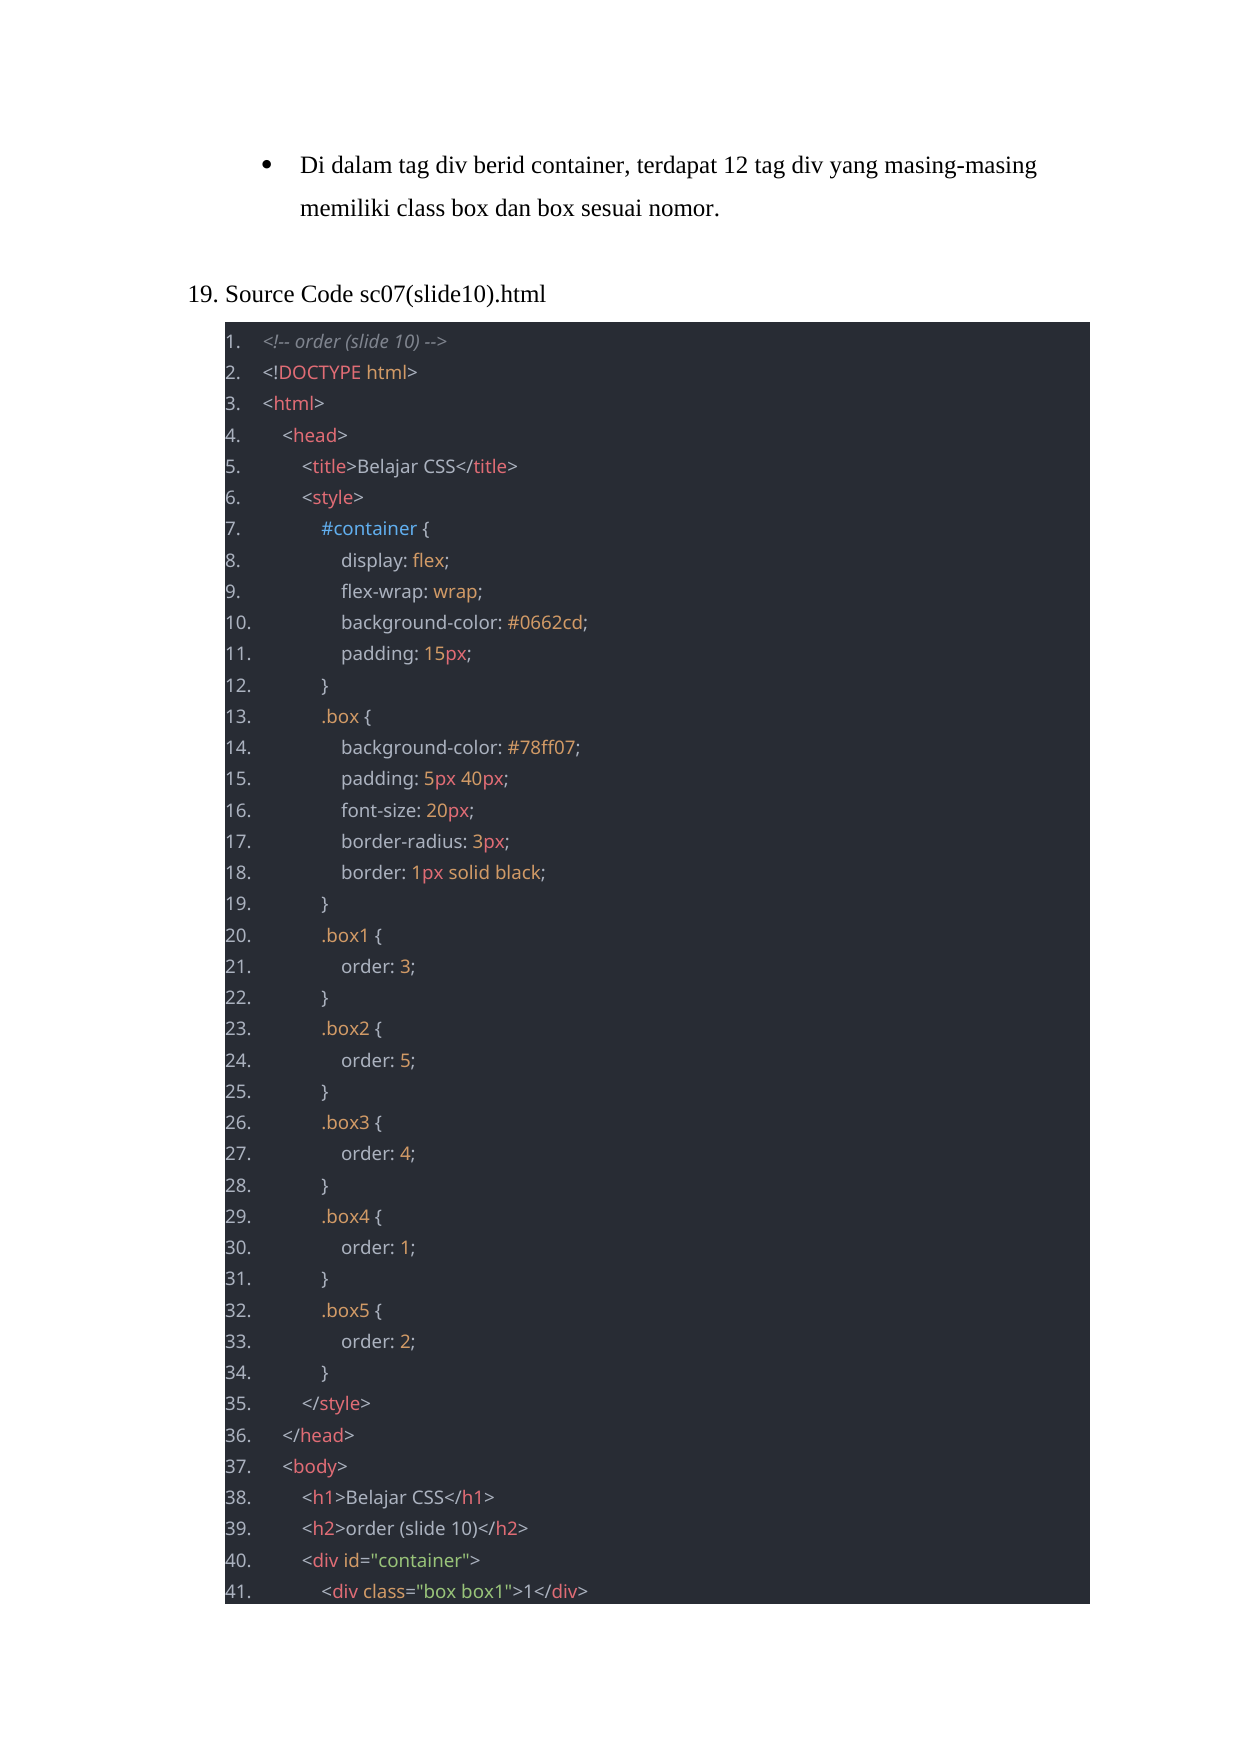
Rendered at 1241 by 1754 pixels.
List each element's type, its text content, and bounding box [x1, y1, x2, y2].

list border: 1px solid black; [225, 854, 1090, 885]
list } [225, 1072, 1090, 1104]
list background-color: #0662cd; [225, 604, 1090, 635]
list <h2>order (slide 10)</h2> [225, 1510, 1090, 1541]
list .box { [225, 697, 1090, 729]
list background-color: #78ff07; [225, 729, 1090, 760]
list .box5 { [225, 1291, 1090, 1322]
list <head> [225, 416, 1090, 447]
list </style> [225, 1385, 1090, 1416]
list .box4 { [225, 1197, 1090, 1229]
list <title>Belajar CSS</title> [225, 447, 1090, 479]
list } [225, 979, 1090, 1010]
list <!DOCTYPE html> [225, 354, 1090, 385]
list } [225, 1260, 1090, 1291]
list .box1 { [225, 916, 1090, 947]
list flex-wrap: wrap; [225, 572, 1090, 604]
list order: 5; [225, 1041, 1090, 1072]
list font-size: 20px; [225, 791, 1090, 822]
list padding: 15px; [225, 635, 1090, 666]
list <h1>Belajar CSS</h1> [225, 1479, 1090, 1510]
list order: 1; [225, 1229, 1090, 1260]
list #container { [225, 510, 1090, 541]
list border-radius: 3px; [225, 822, 1090, 854]
list } [225, 885, 1090, 916]
list order: 3; [225, 947, 1090, 979]
list } [225, 666, 1090, 697]
list } [225, 1354, 1090, 1385]
list padding: 5px 40px; [225, 760, 1090, 791]
list order: 2; [225, 1322, 1090, 1354]
list order: 4; [225, 1135, 1090, 1166]
list Di dalam tag div berid container, terdapat 12 tag div yang masing-masing memiliki class box dan box sesuai nomor. [262, 150, 1090, 222]
list <body> [225, 1447, 1090, 1479]
list } [225, 1166, 1090, 1197]
list <div id="container"> [225, 1541, 1090, 1572]
list .box3 { [225, 1104, 1090, 1135]
list <!-- order (slide 10) --> [225, 322, 1090, 354]
list </head> [225, 1416, 1090, 1447]
list <style> [225, 479, 1090, 510]
list display: flex; [225, 541, 1090, 572]
list Source Code sc07(slide10).html [187, 279, 1090, 308]
list .box2 { [225, 1010, 1090, 1041]
list <html> [225, 385, 1090, 416]
list <div class="box box1">1</div> [225, 1572, 1090, 1604]
